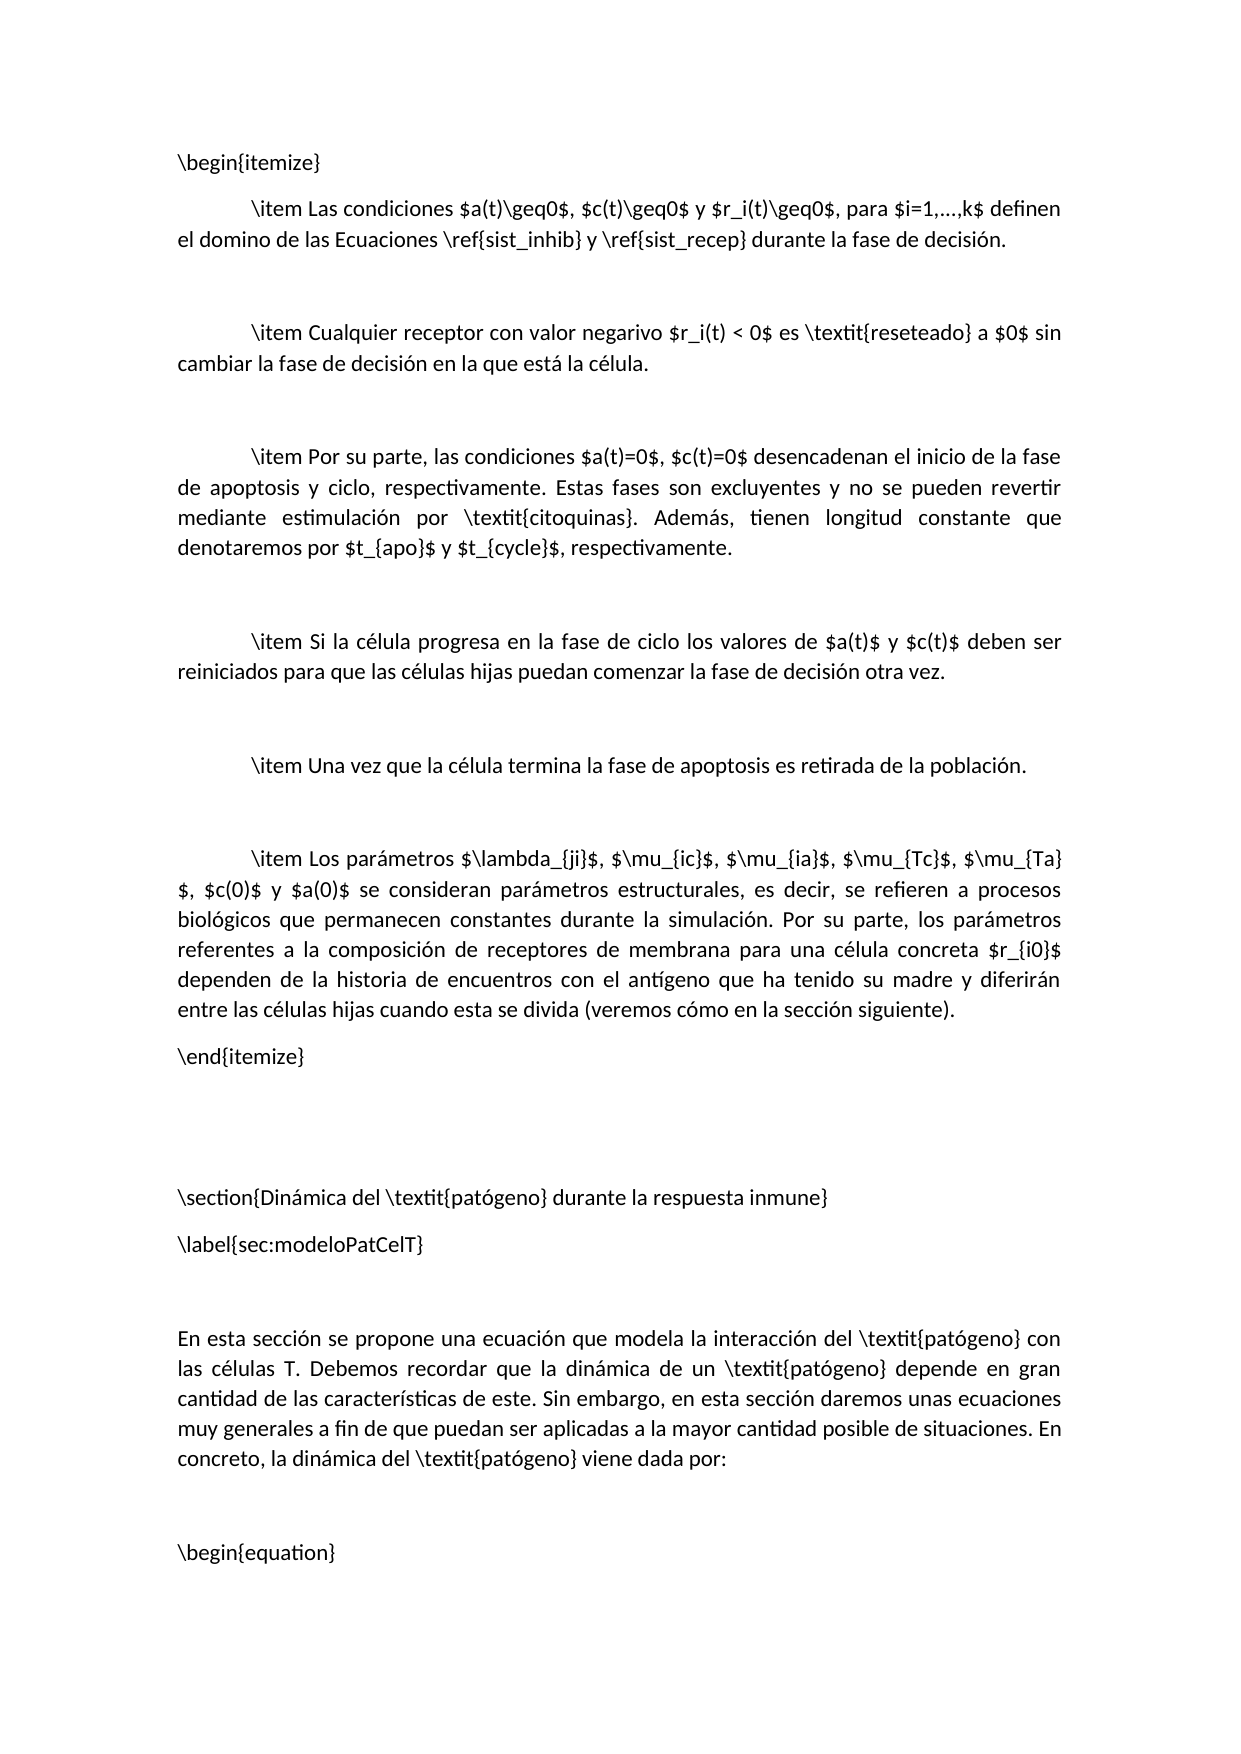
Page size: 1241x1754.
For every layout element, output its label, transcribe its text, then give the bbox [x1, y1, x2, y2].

text \item Por su parte, las condiciones $a(t)=0$, $c(t)=0$ desencadenan el inicio de la fase de apoptosis y ciclo, respectivamente. Estas fases son excluyentes y no se pueden revertir mediante estimulación por \textit{citoquinas}. Además, tienen longitud constante que denotaremos por $t_{apo}$ y $t_{cycle}$, respectivamente. [177, 442, 1063, 561]
text \item Las condiciones $a(t)\geq0$, $c(t)\geq0$ y $r_i(t)\geq0$, para $i=1,...,k$ definen el domino de las Ecuaciones \ref{sist_inhib} y \ref{sist_recep} durante la fase de decisión. [177, 194, 1063, 253]
text \end{itemize} [177, 1042, 1063, 1070]
text En esta sección se propone una ecuación que modela la interacción del \textit{patógeno} con las células T. Debemos recordar que la dinámica de un \textit{patógeno} depende en gran cantidad de las características de este. Sin embargo, en esta sección daremos unas ecuaciones muy generales a fin de que puedan ser aplicadas a la mayor cantidad posible de situaciones. En concreto, la dinámica del \textit{patógeno} viene dada por: [177, 1324, 1063, 1472]
text \item Si la célula progresa en la fase de ciclo los valores de $a(t)$ y $c(t)$ deben ser reiniciados para que las células hijas puedan comenzar la fase de decisión otra vez. [177, 627, 1063, 685]
text \begin{equation} [177, 1538, 1063, 1566]
text \item Los parámetros $\lambda_{ji}$, $\mu_{ic}$, $\mu_{ia}$, $\mu_{Tc}$, $\mu_{Ta}$, $c(0)$ y $a(0)$ se consideran parámetros estructurales, es decir, se refieren a procesos biológicos que permanecen constantes durante la simulación. Por su parte, los parámetros referentes a la composición de receptores de membrana para una célula concreta $r_{i0}$ dependen de la historia de encuentros con el antígeno que ha tenido su madre y diferirán entre las células hijas cuando esta se divida (veremos cómo en la sección siguiente). [177, 844, 1063, 1023]
text \section{Dinámica del \textit{patógeno} durante la respuesta inmune} [177, 1183, 1063, 1211]
text \begin{itemize} [177, 148, 1063, 176]
text \item Cualquier receptor con valor negarivo $r_i(t) < 0$ es \textit{reseteado} a $0$ sin cambiar la fase de decisión en la que está la célula. [177, 318, 1063, 377]
text \label{sec:modeloPatCelT} [177, 1230, 1063, 1258]
text \item Una vez que la célula termina la fase de apoptosis es retirada de la población. [177, 751, 1063, 779]
